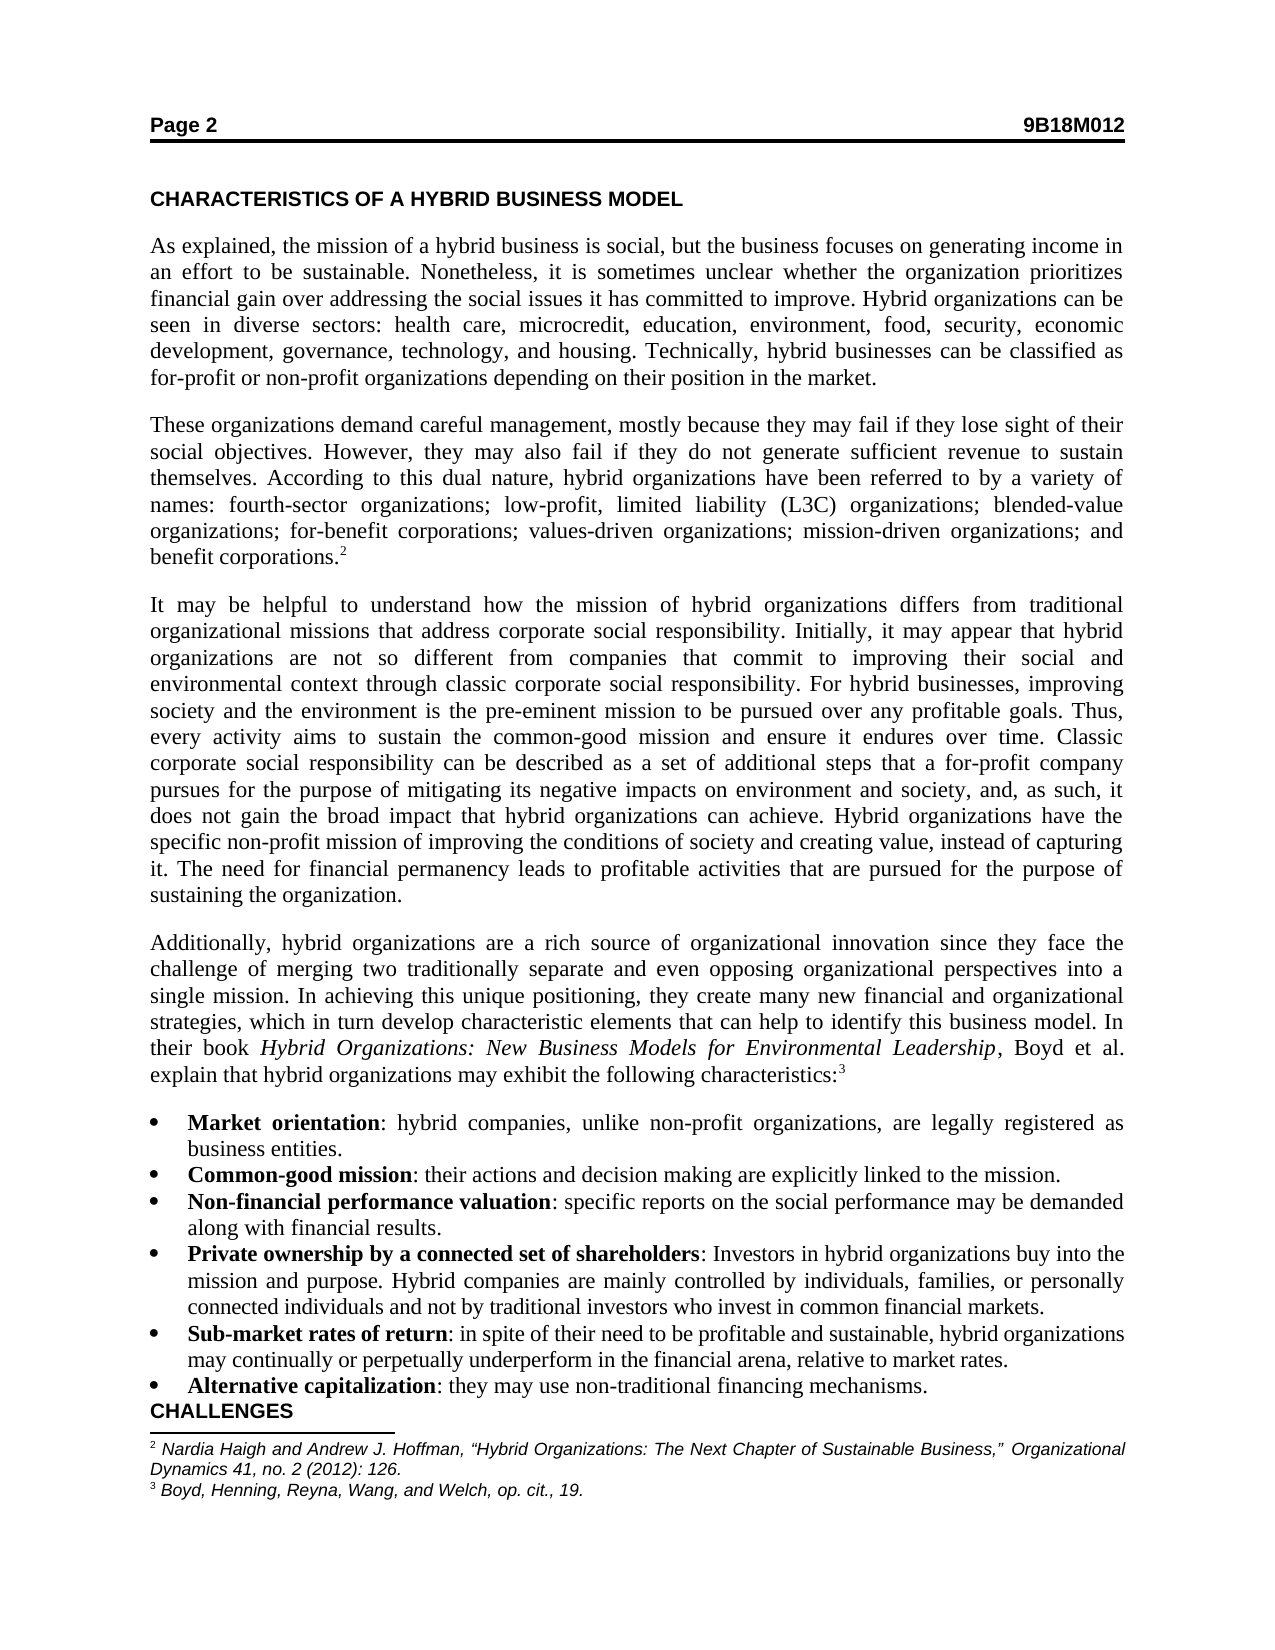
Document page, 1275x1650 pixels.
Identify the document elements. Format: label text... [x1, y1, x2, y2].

list Market orientation: hybrid companies, unlike non-profit organizations, are legally registered as business entities. [150, 1109, 1125, 1161]
text Challenges [150, 1399, 1125, 1423]
text As explained, the mission of a hybrid business is social, but the business focuses on generating income in an effort to be sustainable. Nonetheless, it is sometimes unclear whether the organization prioritizes financial gain over addressing the social issues it has committed to improve. Hybrid organizations can be seen in diverse sectors: health care, microcredit, education, environment, food, security, economic development, governance, technology, and housing. Technically, hybrid businesses can be classified as for-profit or non-profit organizations depending on their position in the market. [150, 232, 1125, 390]
text These organizations demand careful management, mostly because they may fail if they lose sight of their social objectives. However, they may also fail if they do not generate sufficient revenue to sustain themselves. According to this dual nature, hybrid organizations have been referred to by a variety of names: fourth-sector organizations; low-profit, limited liability (L3C) organizations; blended-value organizations; for-benefit corporations; values-driven organizations; mission-driven organizations; and benefit corporations. [150, 412, 1125, 570]
list Sub-market rates of return: in spite of their need to be profitable and sustainable, hybrid organizations may continually or perpetually underperform in the financial arena, relative to market rates. [150, 1319, 1125, 1372]
text Additionally, hybrid organizations are a rich source of organizational innovation since they face the challenge of merging two traditionally separate and even opposing organizational perspectives into a single mission. In achieving this unique positioning, they create many new financial and organizational strategies, which in turn develop characteristic elements that can help to identify this business model. In their book Hybrid Organizations: New Business Models for Environmental Leadership, Boyd et al. explain that hybrid organizations may exhibit the following characteristics: [150, 929, 1125, 1087]
text It may be helpful to understand how the mission of hybrid organizations differs from traditional organizational missions that address corporate social responsibility. Initially, it may appear that hybrid organizations are not so different from companies that commit to improving their social and environmental context through classic corporate social responsibility. For hybrid businesses, improving society and the environment is the pre-eminent mission to be pursued over any profitable goals. Thus, every activity aims to sustain the common-good mission and ensure it endures over time. Classic corporate social responsibility can be described as a set of additional steps that a for-profit company pursues for the purpose of mitigating its negative impacts on environment and society, and, as such, it does not gain the broad impact that hybrid organizations can achieve. Hybrid organizations have the specific non-profit mission of improving the conditions of society and creating value, instead of capturing it. The need for financial permanency leads to profitable activities that are pursued for the purpose of sustaining the organization. [150, 591, 1125, 907]
text Characteristics of a Hybrid business model [150, 186, 1125, 210]
list Non-financial performance valuation: specific reports on the social performance may be demanded along with financial results. [150, 1188, 1125, 1241]
list Alternative capitalization: they may use non-traditional financing mechanisms. [150, 1372, 1125, 1399]
list Common-good mission: their actions and decision making are explicitly linked to the mission. [150, 1161, 1125, 1188]
list Private ownership by a connected set of shareholders: Investors in hybrid organizations buy into the mission and purpose. Hybrid companies are mainly controlled by individuals, families, or personally connected individuals and not by traditional investors who invest in common financial markets. [150, 1241, 1125, 1319]
